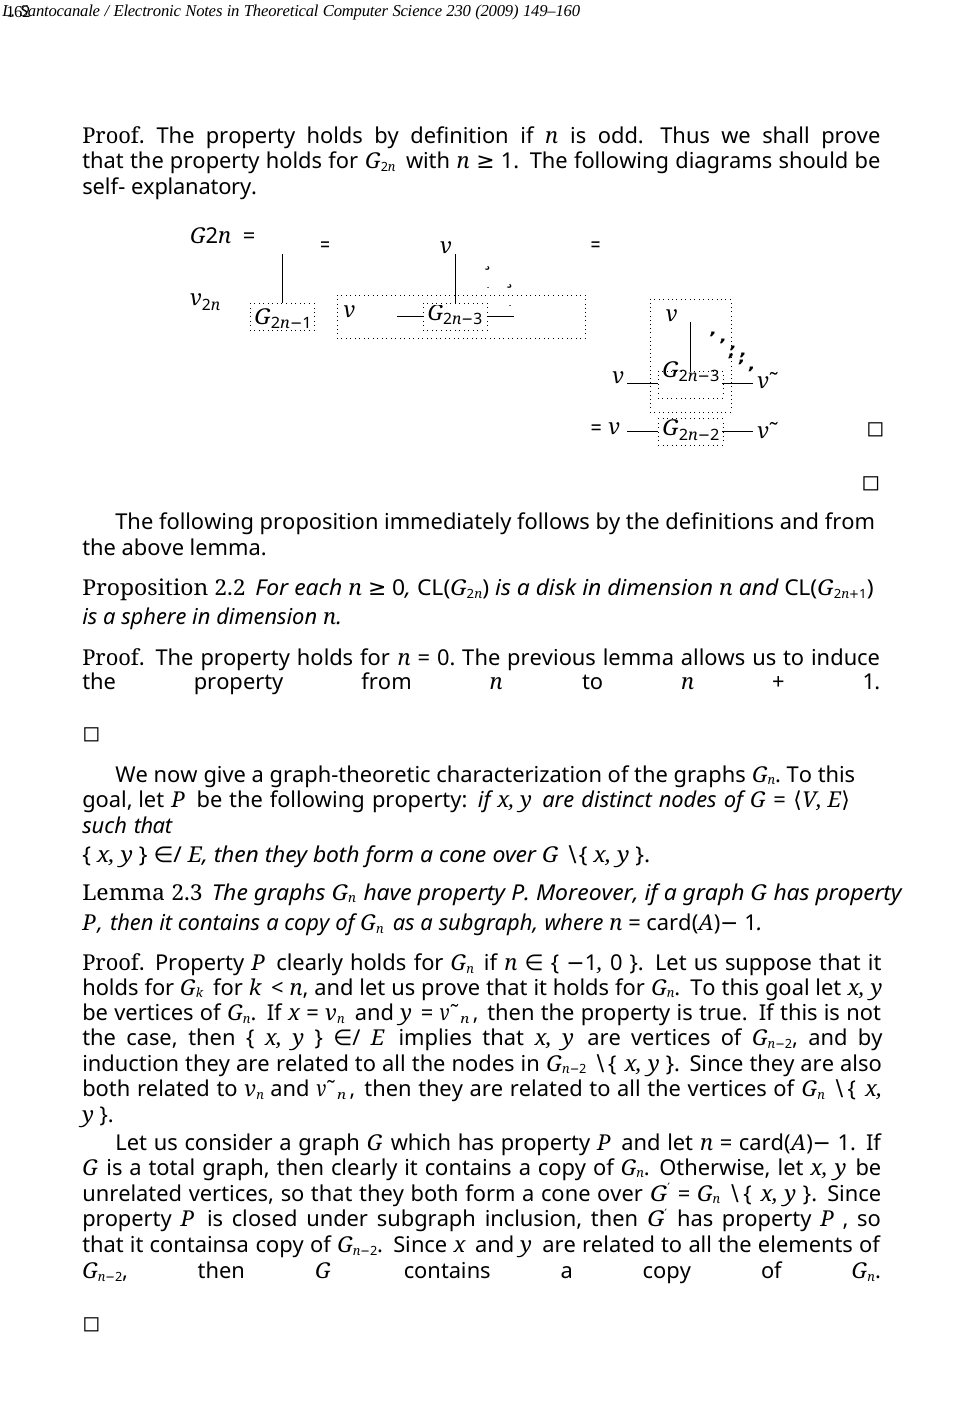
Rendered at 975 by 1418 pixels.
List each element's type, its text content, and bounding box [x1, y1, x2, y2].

text { x, y } ∈/ E, then they both form a cone over G ∖{ x, y }. [82, 840, 923, 868]
text = v v˜ ◻ [590, 411, 923, 445]
text The following proposition immediately follows by the definitions and from the above lemma. [82, 508, 893, 562]
text Proof. Property P clearly holds for Gn if n ∈ { −1, 0 }. Let us suppose that it holds for Gk for k < n, and let us prove that it holds for Gn. To this goal let x, y be vertices of Gn. If x = vn and y = v˜n, then the property is true. If this is not the case, then { x, y } ∈/ E implies that x, y are vertices of Gn−2, and by induction they are related to all the nodes in Gn−2 ∖{ x, y }. Since they are also both related to vn and v˜n, then they are related to all the vertices of Gn ∖{ x, y }. [82, 951, 882, 1128]
text Let us consider a graph G which has property P and let n = card(A)− 1. If G is a total graph, then clearly it contains a copy of Gn. Otherwise, let x, y be unrelated vertices, so that they both form a cone over G′ = Gn ∖{ x, y }. Since property P is closed under subgraph inclusion, then G′ has property P , so that it containsa copy of Gn−2. Since x and y are related to all the elements of Gn−2, then G contains a copy of Gn. ◻ [82, 1129, 881, 1337]
text P, then it contains a copy of Gn as a subgraph, where n = card(A)− 1. [82, 906, 923, 937]
text v v˜ [612, 361, 923, 394]
text G2n = v2n [190, 220, 296, 316]
text Proof. The property holds for n = 0. The previous lemma allows us to induce the property from n to n + 1. ◻ [82, 645, 881, 747]
text = = [320, 229, 923, 259]
text Lemma 2.3 The graphs Gn have property P. Moreover, if a graph G has property [82, 877, 923, 906]
text ◻ [71, 466, 881, 495]
text Proof. The property holds by definition if n is odd. Thus we shall prove that the property holds for G2n with n ≥ 1. The following diagrams should be self- explanatory. [82, 123, 881, 201]
text Proposition 2.2 For each n ≥ 0, CL(G2n) is a disk in dimension n and CL(G2n+1) [82, 572, 923, 602]
text We now give a graph-theoretic characterization of the graphs Gn. To this goal, let P be the following property: if x, y are distinct nodes of G = ⟨V, E⟩ such that [82, 761, 893, 840]
text is a sphere in dimension n. [82, 602, 923, 631]
